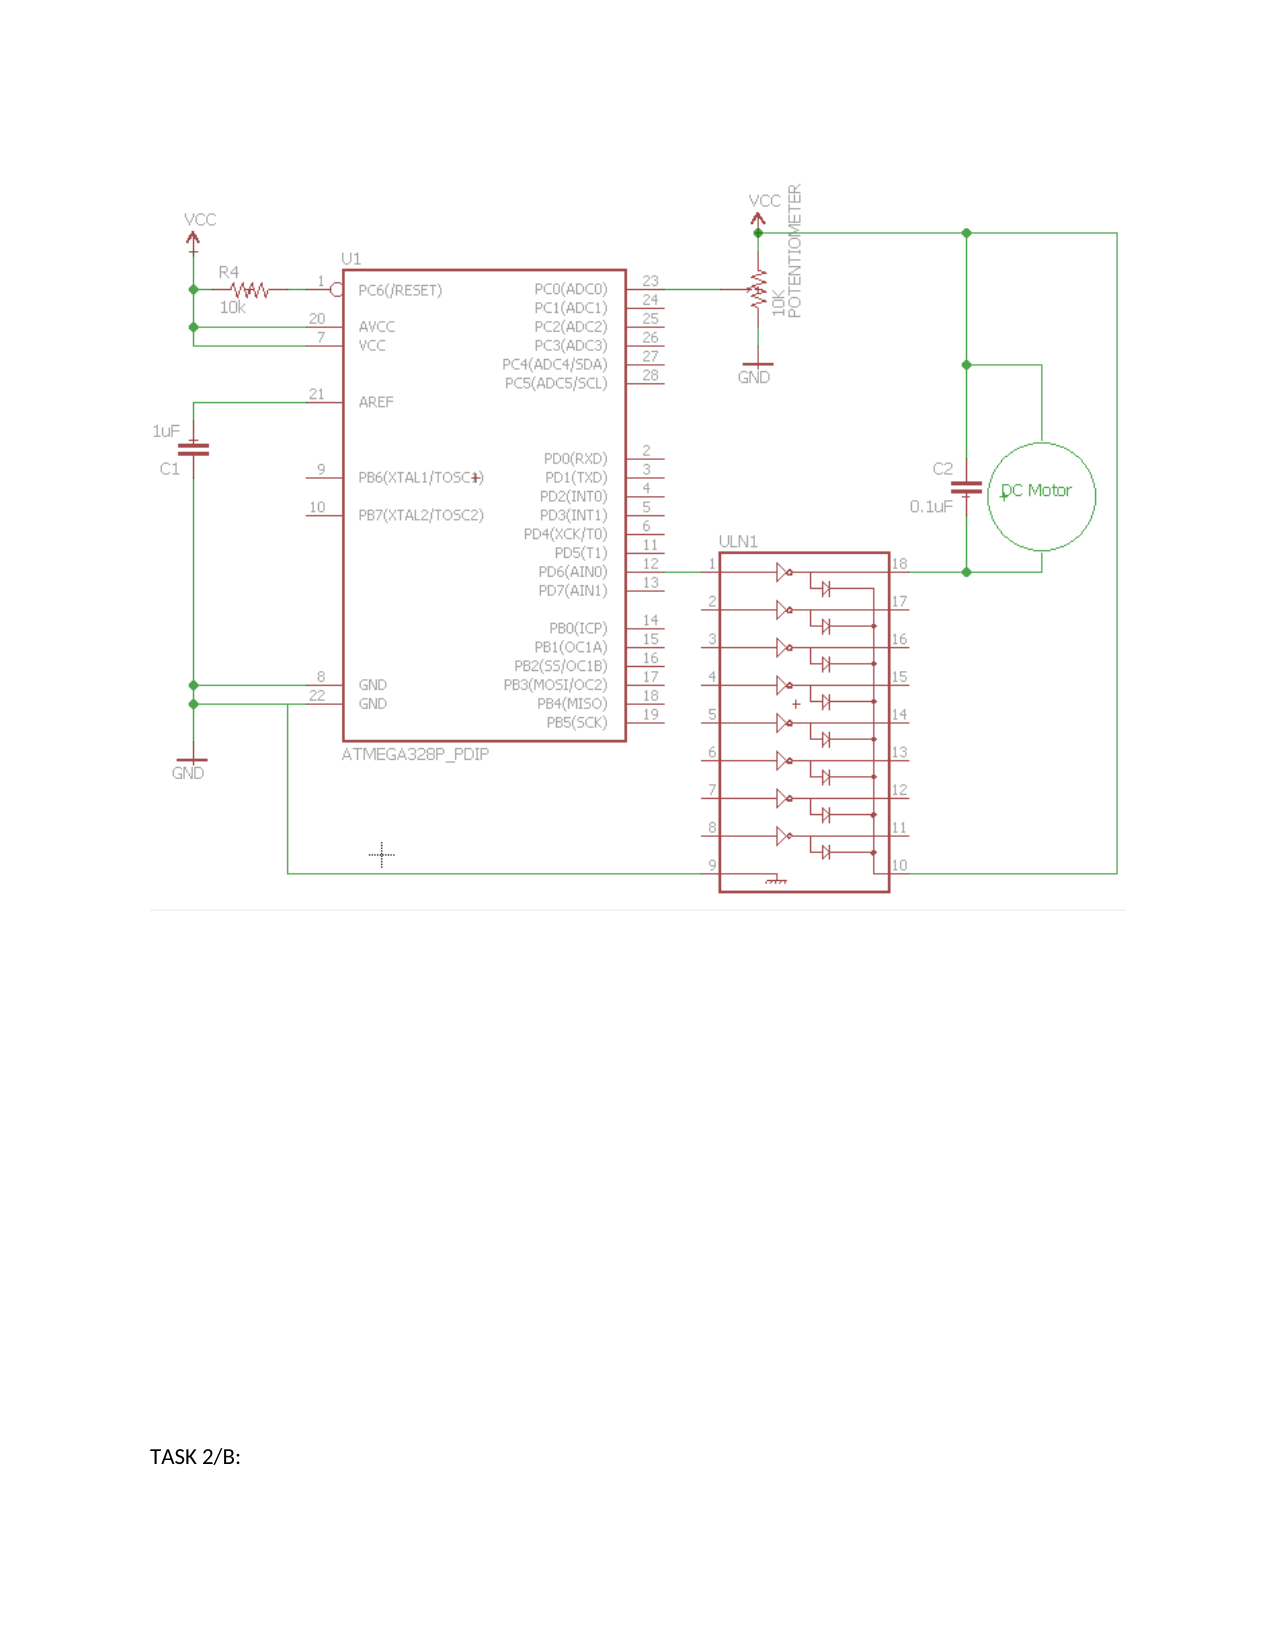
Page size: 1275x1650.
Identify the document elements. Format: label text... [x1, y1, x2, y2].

text TASK 2/B: [150, 1442, 1125, 1471]
picture [150, 150, 1125, 911]
